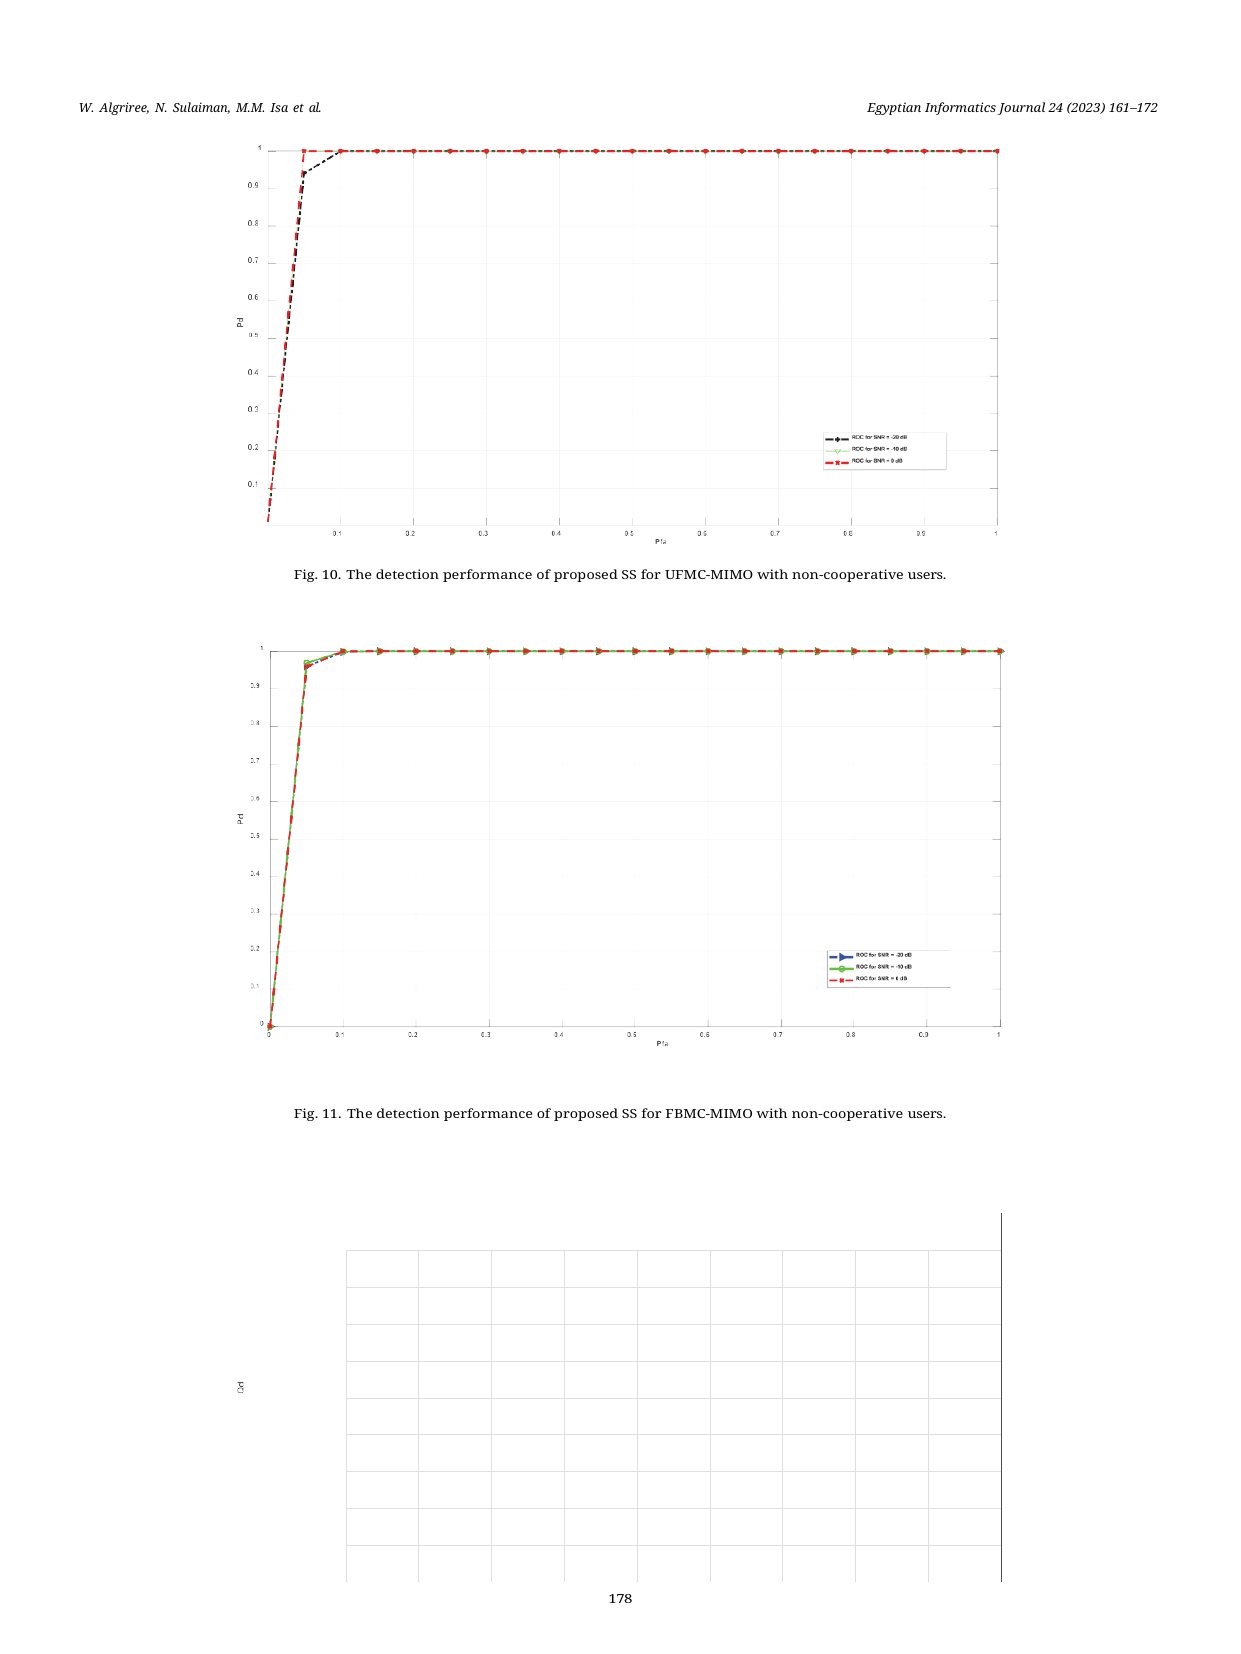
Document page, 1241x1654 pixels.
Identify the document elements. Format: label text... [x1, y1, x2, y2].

picture [248, 481, 257, 487]
picture [237, 145, 1000, 544]
picture [237, 1382, 244, 1393]
picture [237, 814, 244, 824]
picture [251, 646, 1005, 1046]
text Fig. 10. The detection performance of proposed SS for UFMC-MIMO with non-cooperative users. [67, 566, 1173, 583]
text Fig. 11. The detection performance of proposed SS for FBMC-MIMO with non-cooperative users. [67, 1106, 1173, 1123]
